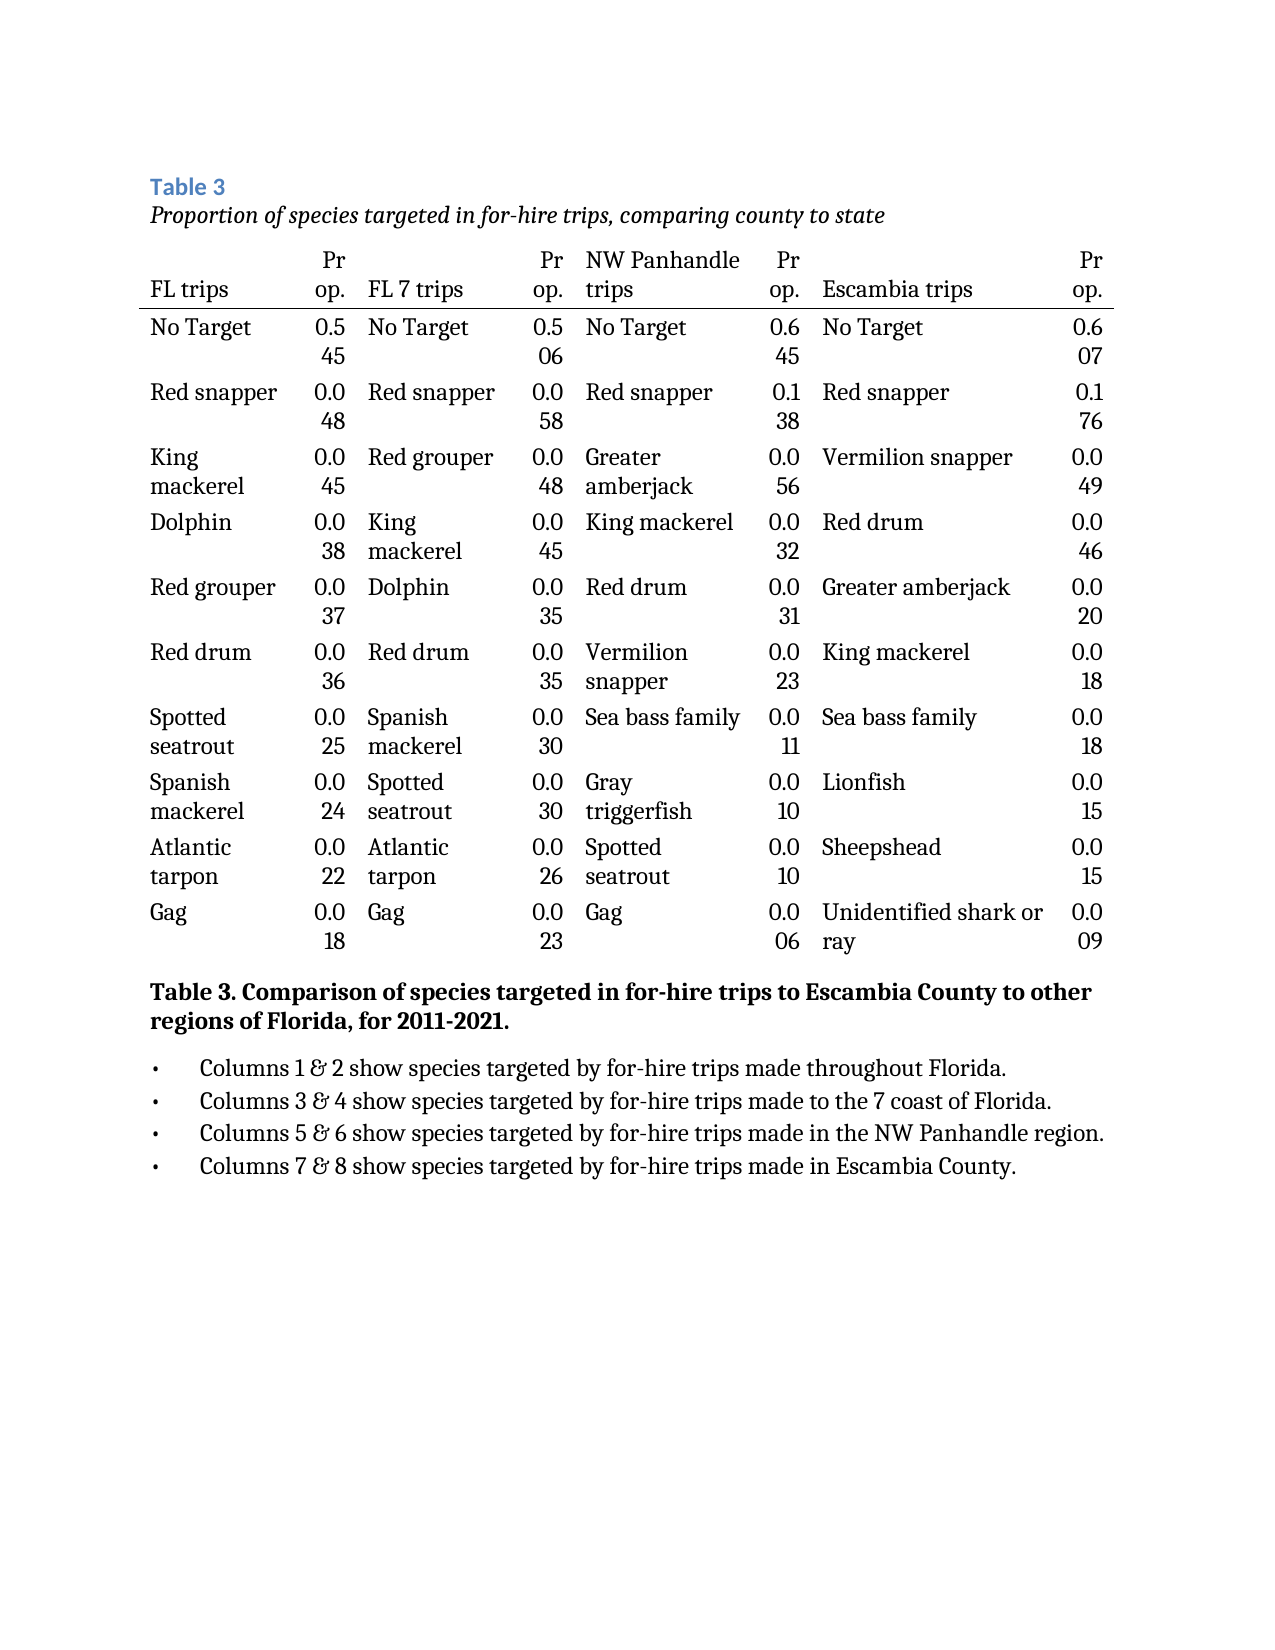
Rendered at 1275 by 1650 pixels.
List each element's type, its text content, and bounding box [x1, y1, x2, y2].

table_cell 0.009 [1057, 894, 1114, 959]
table_cell 0.026 [518, 829, 574, 894]
table_cell 0.176 [1057, 374, 1114, 439]
table_cell Vermilion snapper [811, 439, 1057, 504]
table_cell Red snapper [356, 374, 517, 439]
table_header Prop. [300, 243, 356, 308]
table_cell King mackerel [811, 634, 1057, 699]
table_cell Sea bass family [574, 699, 754, 764]
table_header Prop. [754, 243, 811, 308]
table_cell 0.020 [1057, 569, 1114, 634]
table_cell Dolphin [356, 569, 517, 634]
table_cell Red snapper [811, 374, 1057, 439]
table_header FL 7 trips [356, 243, 517, 308]
table_cell 0.049 [1057, 439, 1114, 504]
table_cell 0.023 [754, 634, 811, 699]
table_cell Atlantic tarpon [139, 829, 300, 894]
table_cell 0.018 [1057, 699, 1114, 764]
table_cell 0.607 [1057, 309, 1114, 374]
table_header Prop. [518, 243, 574, 308]
table_cell 0.030 [518, 764, 574, 829]
table_cell King mackerel [139, 439, 300, 504]
table_cell 0.023 [518, 894, 574, 959]
table_cell 0.036 [300, 634, 356, 699]
table_cell Unidentified shark or ray [811, 894, 1057, 959]
table_cell 0.038 [300, 504, 356, 569]
table_cell Spanish mackerel [356, 699, 517, 764]
table_cell 0.018 [1057, 634, 1114, 699]
table_cell Gag [139, 894, 300, 959]
table_cell Spotted seatrout [356, 764, 517, 829]
table_cell Vermilion snapper [574, 634, 754, 699]
table_cell No Target [574, 309, 754, 374]
table_cell Red drum [574, 569, 754, 634]
table_cell Red snapper [139, 374, 300, 439]
text Proportion of species targeted in for-hire trips, comparing county to state [150, 201, 1125, 230]
table_cell 0.048 [518, 439, 574, 504]
table_header FL trips [139, 243, 300, 308]
table_cell Red drum [356, 634, 517, 699]
table_cell 0.015 [1057, 829, 1114, 894]
table_cell 0.010 [754, 829, 811, 894]
table_cell 0.006 [754, 894, 811, 959]
table_cell Red grouper [139, 569, 300, 634]
table_cell Spotted seatrout [139, 699, 300, 764]
table_cell Gag [574, 894, 754, 959]
table_cell 0.011 [754, 699, 811, 764]
table_cell No Target [139, 309, 300, 374]
table_cell 0.024 [300, 764, 356, 829]
table_cell 0.030 [518, 699, 574, 764]
table_cell Spanish mackerel [139, 764, 300, 829]
table_header NW Panhandle trips [574, 243, 754, 308]
table_cell Atlantic tarpon [356, 829, 517, 894]
table_cell 0.048 [300, 374, 356, 439]
list Columns 3 & 4 show species targeted by for-hire trips made to the 7 coast of Florida. [150, 1087, 1125, 1115]
table_cell 0.046 [1057, 504, 1114, 569]
table_cell 0.506 [518, 309, 574, 374]
table_cell 0.031 [754, 569, 811, 634]
table_cell Greater amberjack [811, 569, 1057, 634]
table_cell 0.545 [300, 309, 356, 374]
table_cell 0.138 [754, 374, 811, 439]
table_cell 0.037 [300, 569, 356, 634]
table_cell Sheepshead [811, 829, 1057, 894]
table_cell 0.015 [1057, 764, 1114, 829]
table_cell 0.056 [754, 439, 811, 504]
table_cell 0.032 [754, 504, 811, 569]
table_cell 0.058 [518, 374, 574, 439]
table_cell 0.045 [300, 439, 356, 504]
table_cell No Target [356, 309, 517, 374]
table_cell Gray triggerfish [574, 764, 754, 829]
list Columns 1 & 2 show species targeted by for-hire trips made throughout Florida. [150, 1054, 1125, 1083]
table_cell Gag [356, 894, 517, 959]
table_cell 0.022 [300, 829, 356, 894]
table_cell No Target [811, 309, 1057, 374]
table_cell King mackerel [356, 504, 517, 569]
table_cell 0.010 [754, 764, 811, 829]
table_header Escambia trips [811, 243, 1057, 308]
table_cell Greater amberjack [574, 439, 754, 504]
table_cell 0.035 [518, 634, 574, 699]
table_cell Spotted seatrout [574, 829, 754, 894]
table_cell Red drum [139, 634, 300, 699]
table_cell Dolphin [139, 504, 300, 569]
text Table 3. Comparison of species targeted in for-hire trips to Escambia County to other regions of Florida, for 2011-2021. [150, 978, 1125, 1035]
table_cell Red snapper [574, 374, 754, 439]
table_cell Red drum [811, 504, 1057, 569]
table_cell 0.035 [518, 569, 574, 634]
table_cell 0.045 [518, 504, 574, 569]
table_cell 0.025 [300, 699, 356, 764]
table_cell Lionfish [811, 764, 1057, 829]
table_cell 0.018 [300, 894, 356, 959]
table_cell King mackerel [574, 504, 754, 569]
subtitle Table 3 [150, 171, 1125, 201]
table_cell Sea bass family [811, 699, 1057, 764]
table_header Prop. [1057, 243, 1114, 308]
table_cell 0.645 [754, 309, 811, 374]
list Columns 7 & 8 show species targeted by for-hire trips made in Escambia County. [150, 1152, 1125, 1180]
list Columns 5 & 6 show species targeted by for-hire trips made in the NW Panhandle region. [150, 1119, 1125, 1148]
table_cell Red grouper [356, 439, 517, 504]
